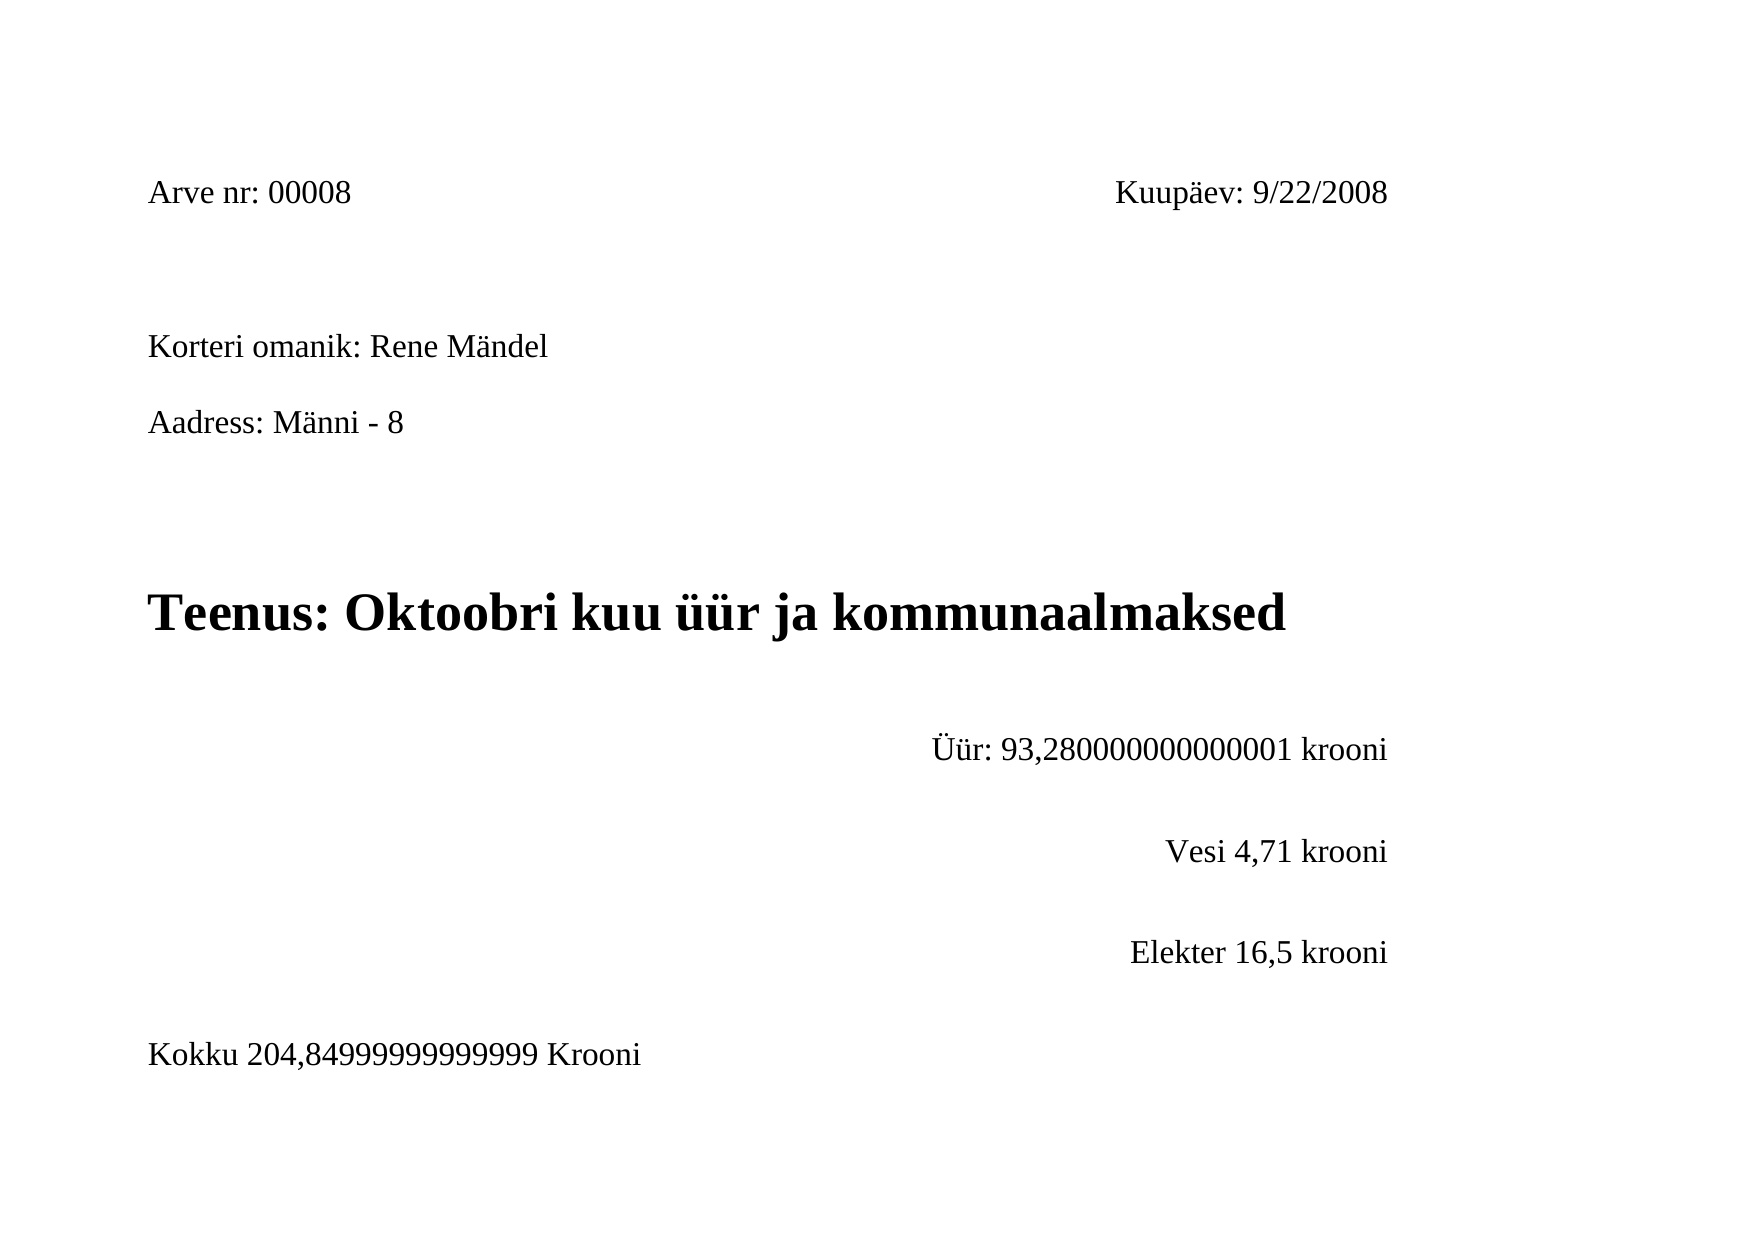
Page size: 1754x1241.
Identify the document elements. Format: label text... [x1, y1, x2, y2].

text Vesi 4,71 krooni [148, 831, 1432, 869]
text Arve nr: 00008 Kuupäev: 9/22/2008 Korteri omanik: Rene Mändel Aadress: Männi - 8 Teenus: Oktoobri kuu üür ja kommunaalmaksed [148, 173, 1432, 642]
text Elekter 16,5 krooni [148, 933, 1432, 971]
text Üür: 93,280000000000001 krooni [148, 729, 1432, 768]
text Kokku 204,84999999999999 Krooni [148, 1034, 1432, 1073]
